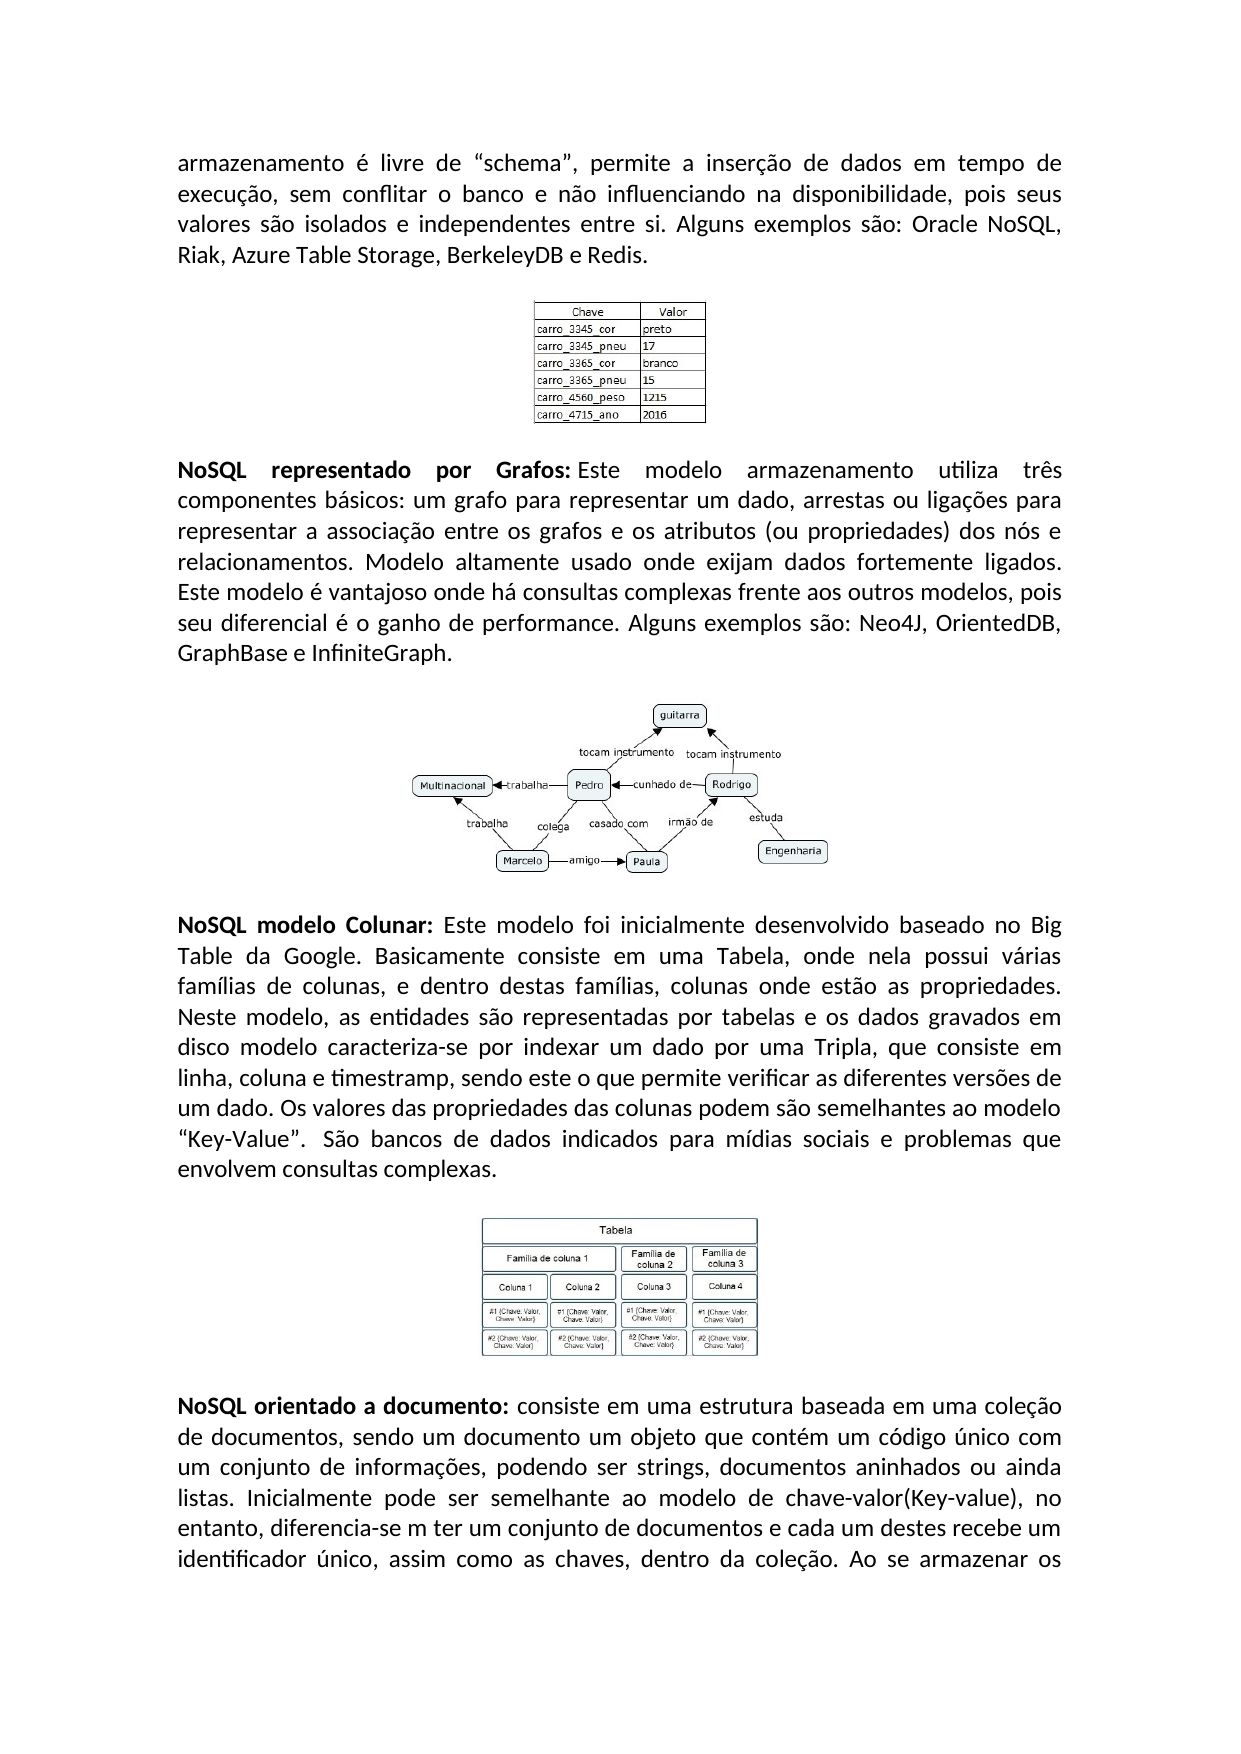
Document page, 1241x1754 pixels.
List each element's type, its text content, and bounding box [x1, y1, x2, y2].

picture [408, 698, 832, 879]
text NoSQL representado por Grafos: Este modelo armazenamento utiliza três componentes básicos: um grafo para representar um dado, arrestas ou ligações para representar a associação entre os grafos e os atributos (ou propriedades) dos nós e relacionamentos. Modelo altamente usado onde exijam dados fortemente ligados. Este modelo é vantajoso onde há consultas complexas frente aos outros modelos, pois seu diferencial é o ganho de performance. Alguns exemplos são: Neo4J, OrientedDB, GraphBase e InfiniteGraph. [177, 454, 1063, 668]
picture [533, 300, 707, 424]
picture [477, 1214, 763, 1360]
text NoSQL modelo Colunar: Este modelo foi inicialmente desenvolvido baseado no Big Table da Google. Basicamente consiste em uma Tabela, onde nela possui várias famílias de colunas, e dentro destas famílias, colunas onde estão as propriedades. Neste modelo, as entidades são representadas por tabelas e os dados gravados em disco modelo caracteriza-se por indexar um dado por uma Tripla, que consiste em linha, coluna e timestramp, sendo este o que permite verificar as diferentes versões de um dado. Os valores das propriedades das colunas podem são semelhantes ao modelo “Key-Value”. São bancos de dados indicados para mídias sociais e problemas que envolvem consultas complexas. [177, 909, 1063, 1184]
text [177, 148, 1063, 270]
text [177, 1390, 1063, 1573]
